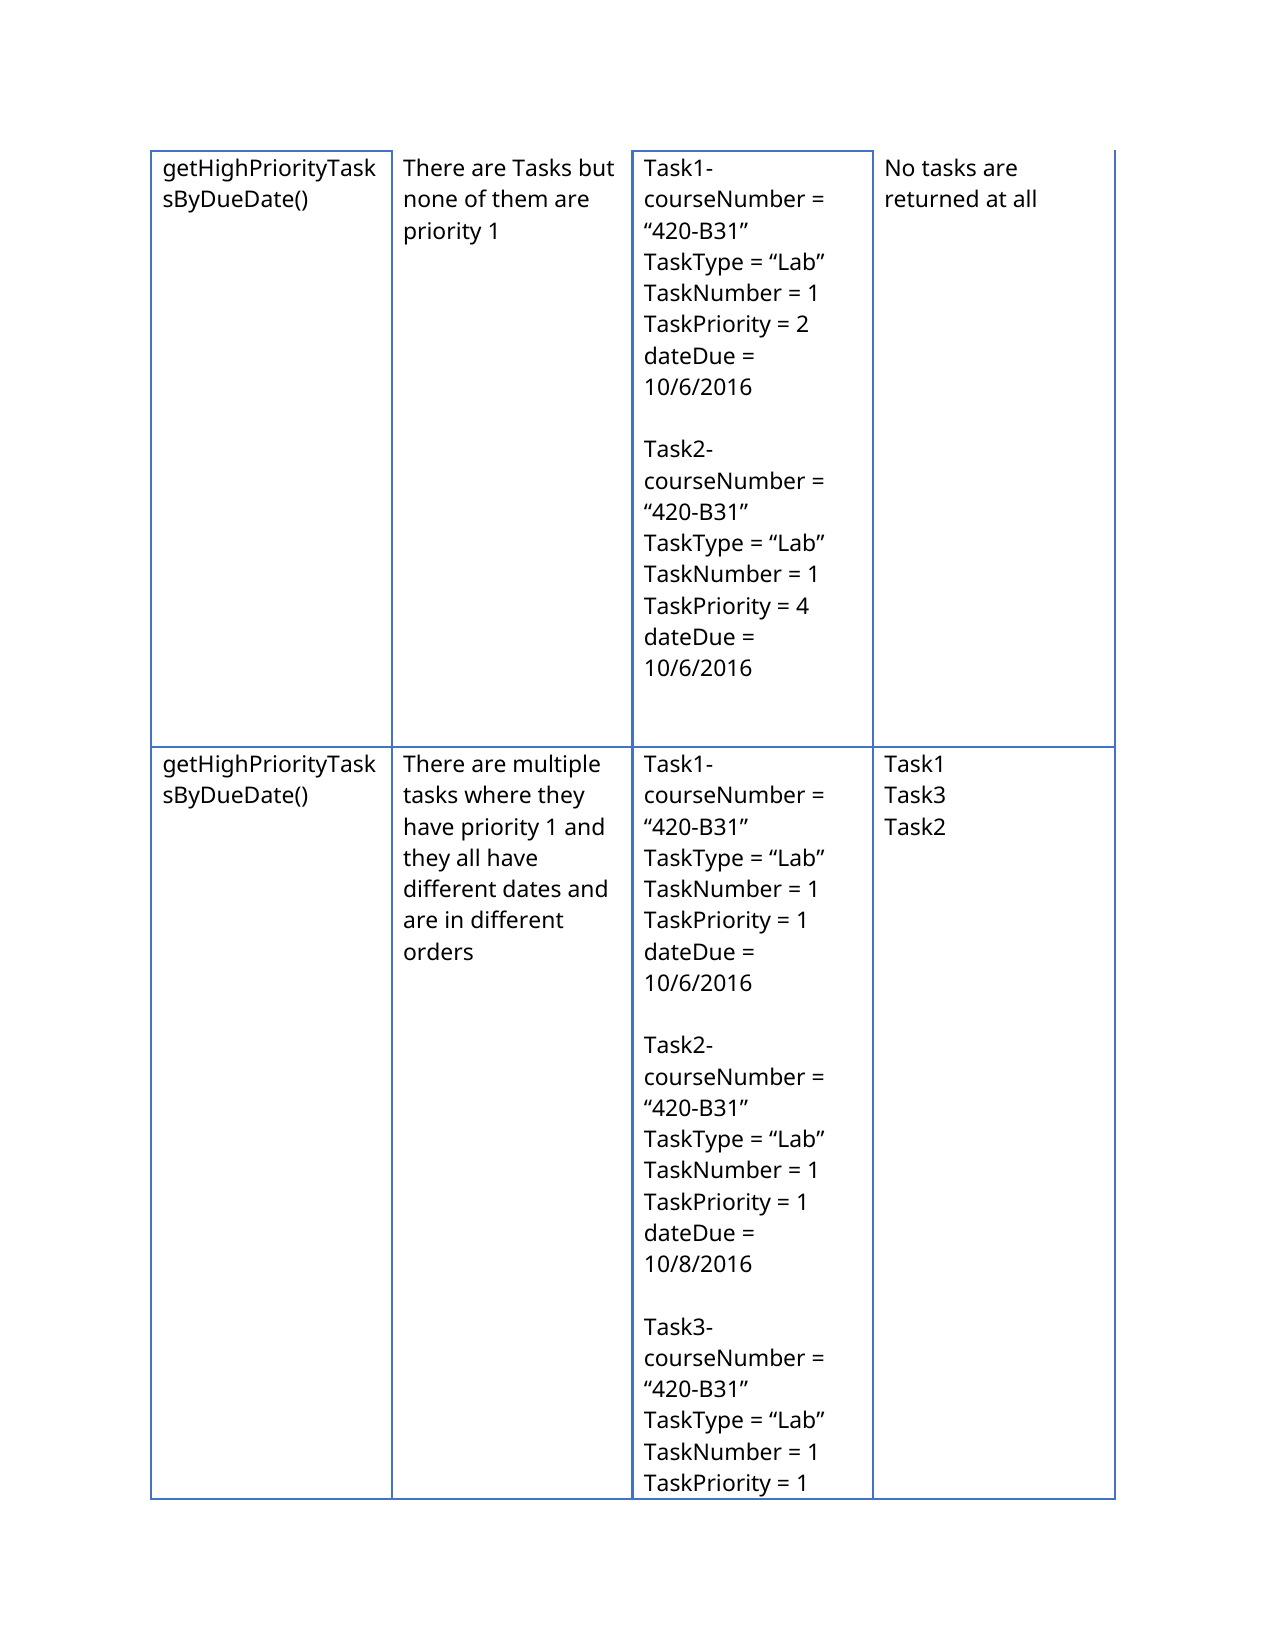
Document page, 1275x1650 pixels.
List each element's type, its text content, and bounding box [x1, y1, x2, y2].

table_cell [634, 748, 872, 1498]
table_cell There are Tasks but none of them are priority 1 [393, 150, 631, 746]
table_cell Task1 Task3 Task2 [874, 748, 1114, 1498]
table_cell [393, 748, 631, 1498]
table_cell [152, 152, 391, 746]
table_cell Task1- courseNumber = “420-B31” TaskType = “Lab” TaskNumber = 1 TaskPriority = 2 dateDue = 10/6/2016 Task2- courseNumber = “420-B31” TaskType = “Lab” TaskNumber = 1 TaskPriority = 4 dateDue = 10/6/2016 [634, 152, 872, 746]
table_cell No tasks are returned at all [874, 150, 1114, 746]
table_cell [152, 748, 391, 1498]
